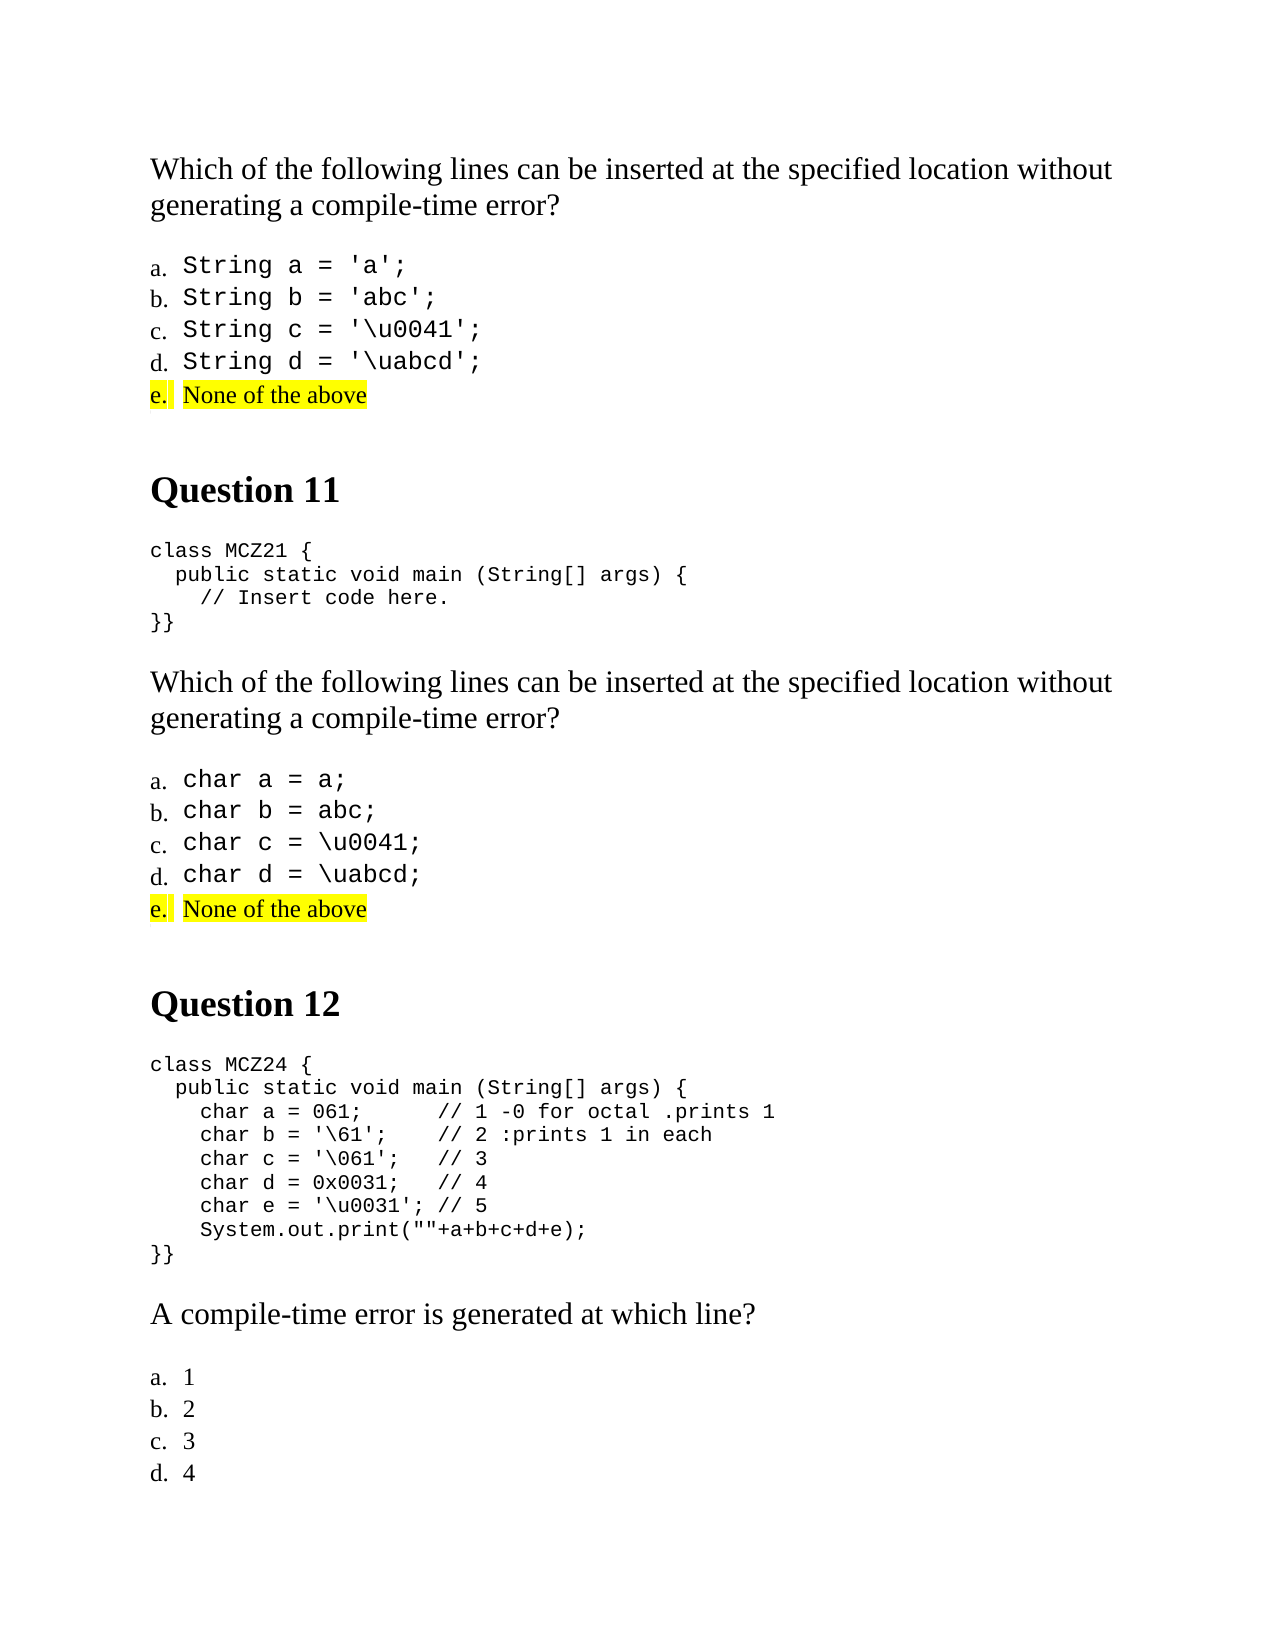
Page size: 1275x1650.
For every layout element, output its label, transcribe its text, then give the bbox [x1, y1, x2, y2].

table_cell String b = 'abc'; [181, 283, 489, 315]
text Question 11 [150, 468, 1125, 511]
table_cell String c = '\u0041'; [181, 315, 489, 347]
text char a = 061; // 1 -0 for octal .prints 1 [150, 1101, 1125, 1124]
text // Insert code here. [150, 587, 1125, 611]
text char b = '\61'; // 2 :prints 1 in each [150, 1124, 1125, 1148]
table_cell d. [149, 860, 181, 892]
table_cell char b = abc; [181, 797, 429, 828]
table_cell b. [149, 797, 181, 828]
table_cell e. [149, 379, 181, 410]
table_cell 3 [181, 1424, 373, 1456]
text char e = '\u0031'; // 5 [150, 1195, 1125, 1219]
text Question 12 [150, 981, 1125, 1024]
table_cell None of the above [181, 892, 429, 924]
text char d = 0x0031; // 4 [150, 1172, 1125, 1195]
text public static void main (String[] args) { [150, 1077, 1125, 1101]
table_cell b. [149, 1393, 181, 1424]
table_cell d. [149, 1456, 181, 1488]
text public static void main (String[] args) { [150, 563, 1125, 587]
table_cell d. [149, 347, 181, 378]
table_header 1 [181, 1361, 373, 1392]
table_header String a = 'a'; [181, 251, 489, 283]
table_cell c. [149, 829, 181, 860]
table_cell b. [149, 283, 181, 315]
table_cell char d = \uabcd; [181, 860, 429, 892]
table_cell 2 [181, 1393, 373, 1424]
table_cell None of the above [181, 379, 489, 410]
table_cell char c = \u0041; [181, 829, 429, 860]
text Which of the following lines can be inserted at the specified location without generating a compile-time error? [150, 150, 1125, 222]
text System.out.print(""+a+b+c+d+e); [150, 1219, 1125, 1243]
table_header a. [149, 251, 181, 283]
table_cell 4 [181, 1456, 373, 1488]
text Which of the following lines can be inserted at the specified location without generating a compile-time error? [150, 664, 1125, 736]
table_cell String d = '\uabcd'; [181, 347, 489, 378]
text char c = '\061'; // 3 [150, 1148, 1125, 1172]
table_header a. [149, 1361, 181, 1392]
text class MCZ21 { [150, 540, 1125, 563]
text class MCZ24 { [150, 1053, 1125, 1077]
table_header char a = a; [181, 765, 429, 797]
text }} [150, 611, 1125, 634]
table_cell c. [149, 1424, 181, 1456]
table_header a. [149, 765, 181, 797]
text }} [150, 1243, 1125, 1266]
table_cell c. [149, 315, 181, 347]
table_cell e. [149, 892, 181, 924]
text A compile-time error is generated at which line? [150, 1296, 1125, 1331]
